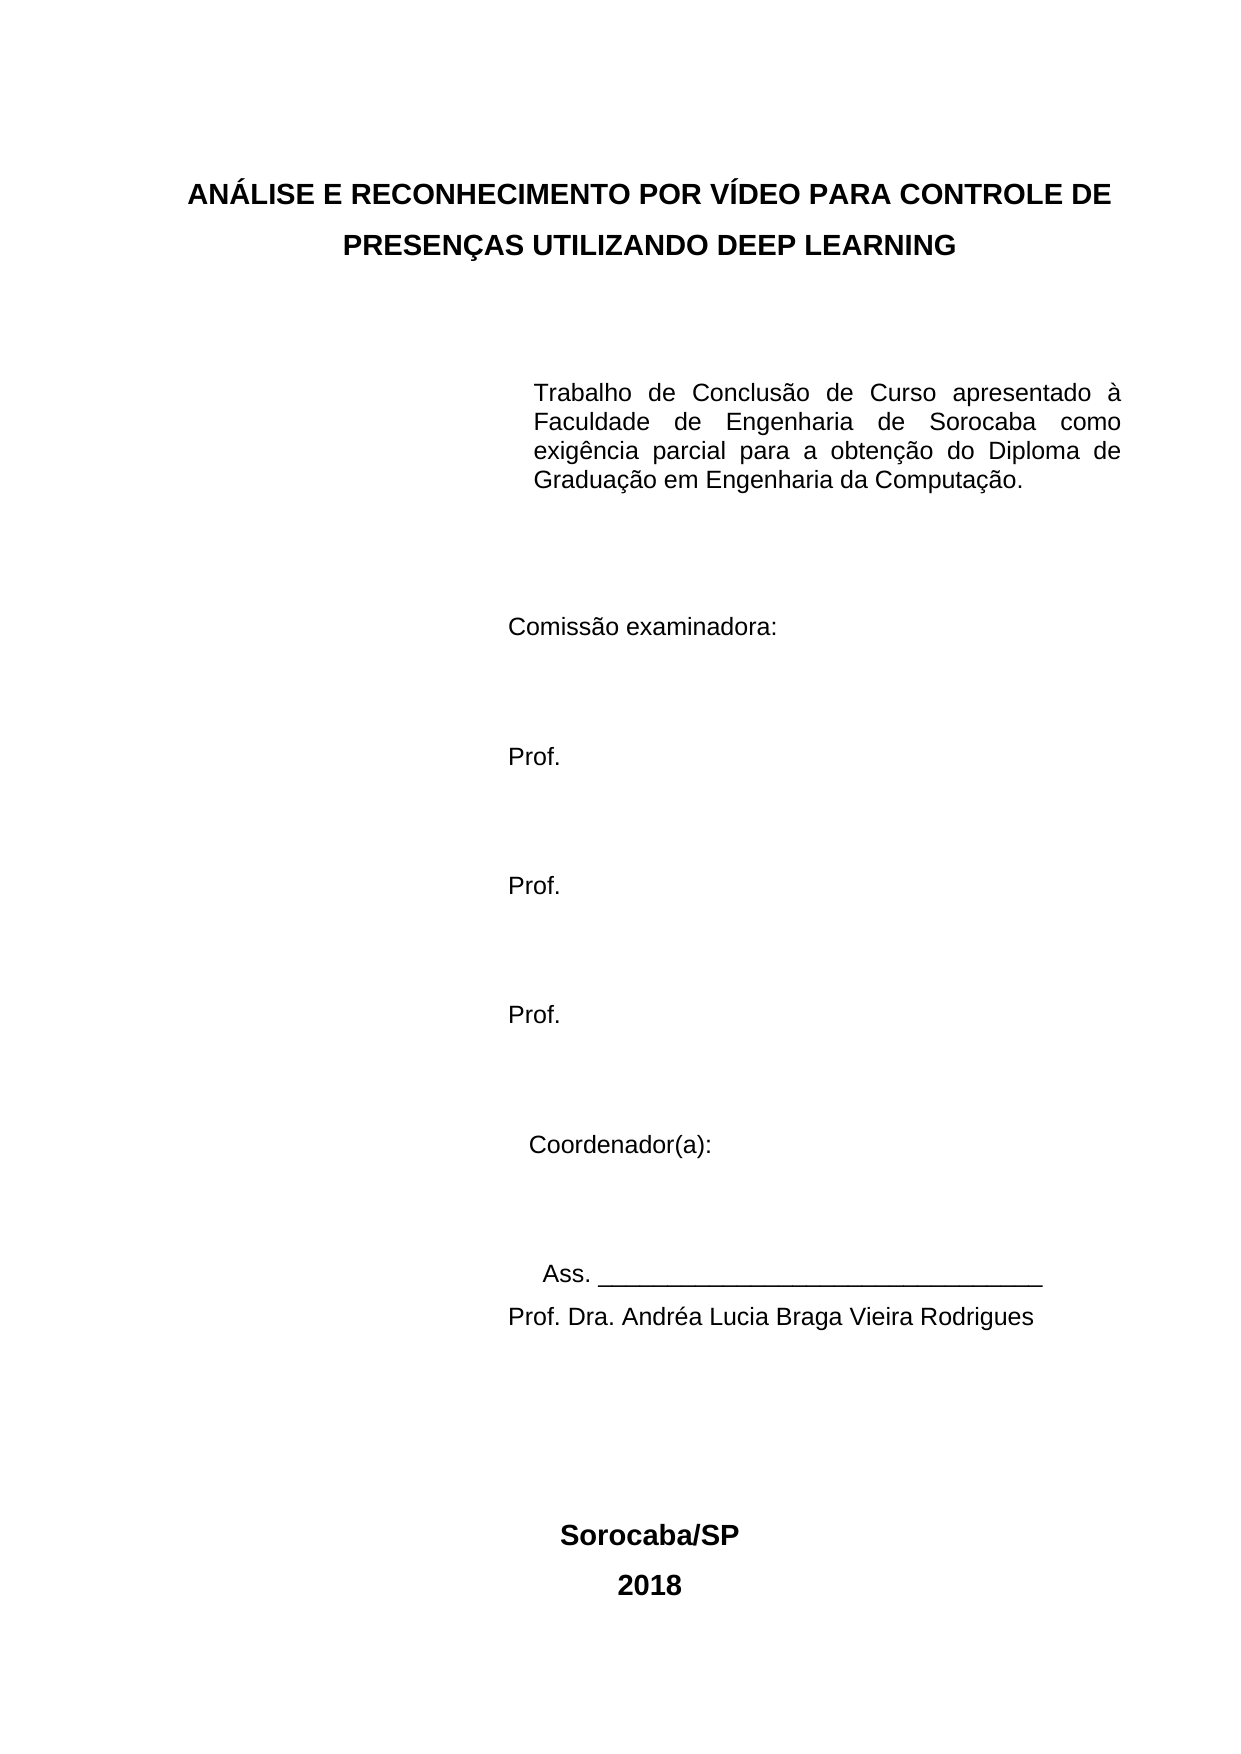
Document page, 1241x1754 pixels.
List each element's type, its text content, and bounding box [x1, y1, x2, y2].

text Prof. Dra. Andréa Lucia Braga Vieira Rodrigues [508, 1302, 1122, 1331]
text Ass. ________________________________ [508, 1259, 1122, 1288]
text ANÁLISE E RECONHECIMENTO POR VÍDEO PARA CONTROLE DE PRESENÇAS UTILIZANDO DEEP LEARNING [177, 177, 1122, 261]
text Trabalho de Conclusão de Curso apresentado à Faculdade de Engenharia de Sorocaba como exigência parcial para a obtenção do Diploma de Graduação em Engenharia da Computação. [533, 378, 1122, 493]
text Prof. [508, 742, 1122, 770]
text Comissão examinadora: [508, 612, 1122, 641]
text Coordenador(a): [508, 1130, 1122, 1158]
text Prof. [508, 1000, 1122, 1029]
text Sorocaba/SP [177, 1518, 1122, 1551]
text 2018 [177, 1568, 1122, 1602]
text Prof. [508, 871, 1122, 900]
